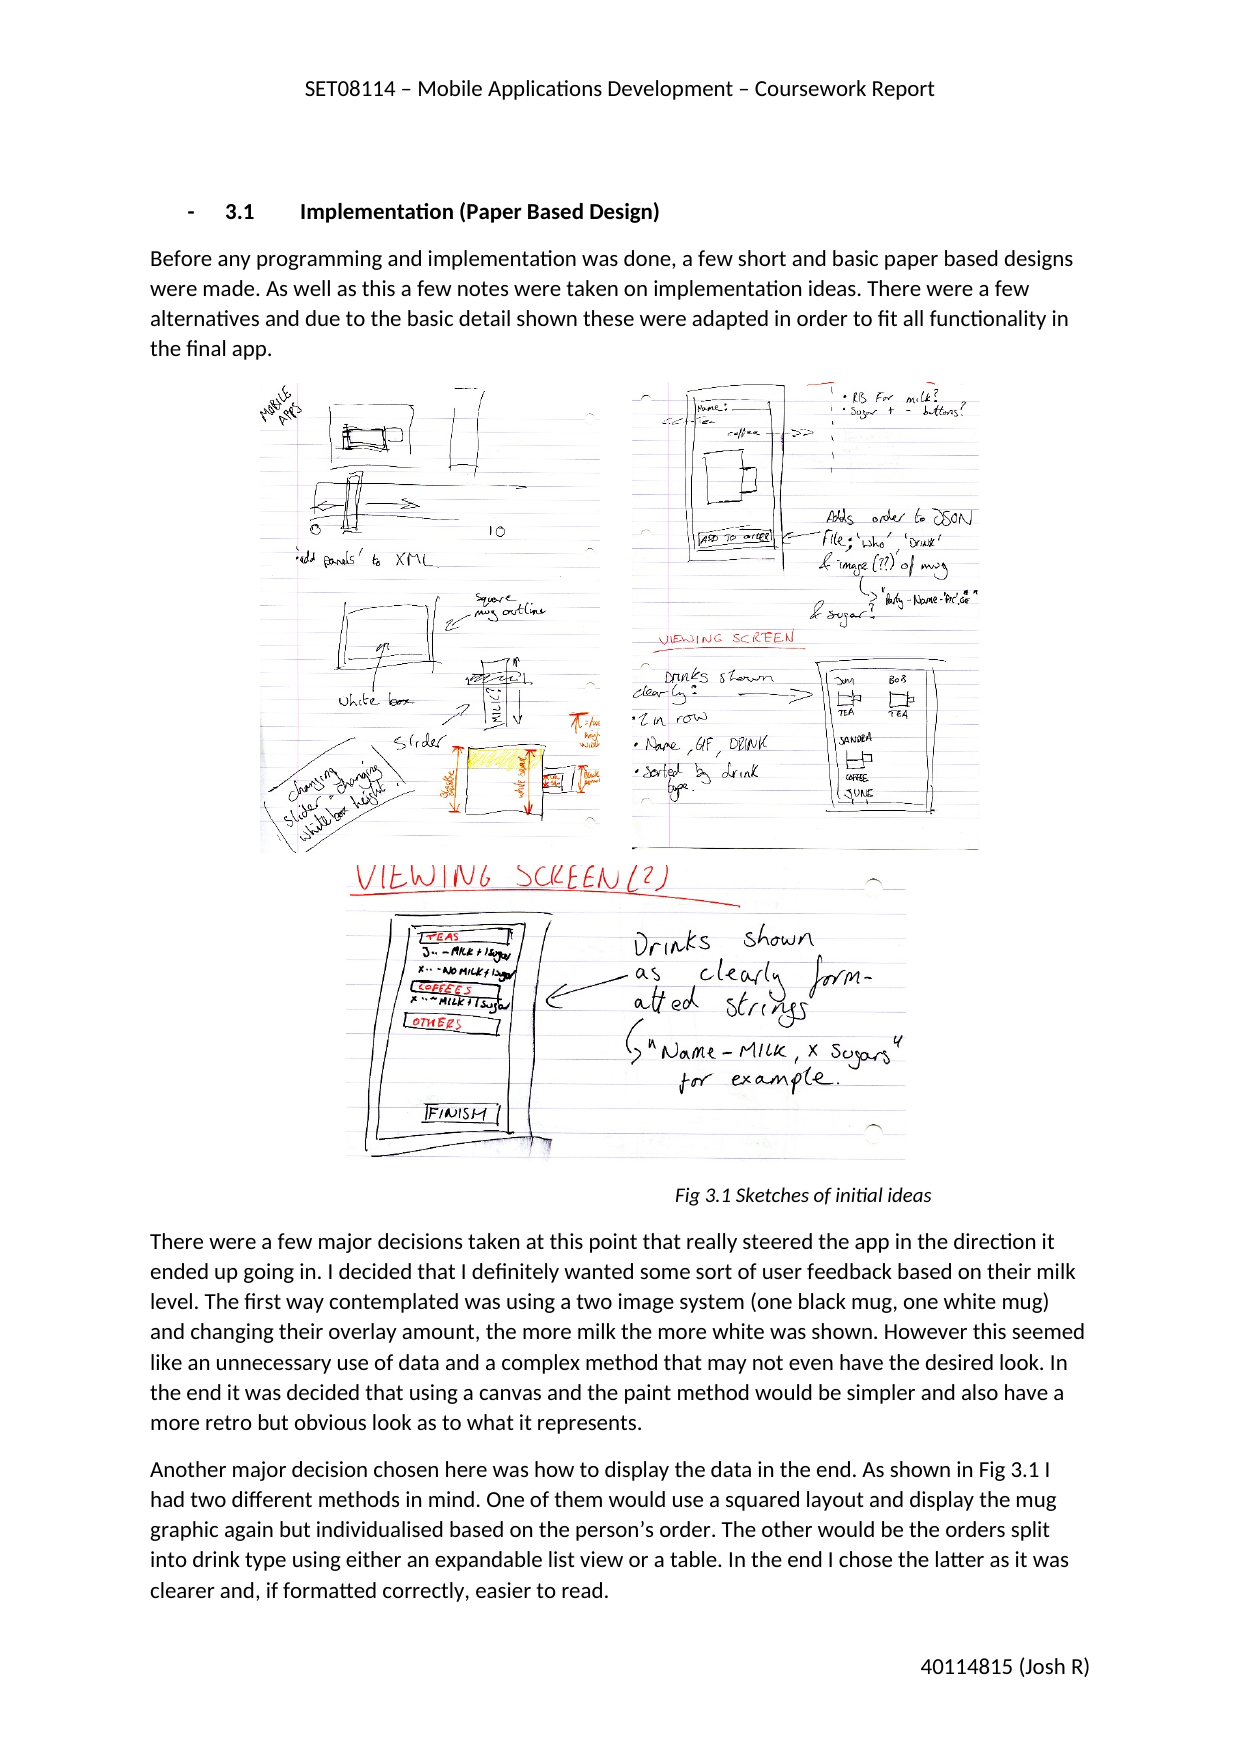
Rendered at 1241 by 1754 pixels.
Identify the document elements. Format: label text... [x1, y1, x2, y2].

list 3.1 Implementation (Paper Based Design) [187, 197, 1090, 225]
text There were a few major decisions taken at this point that really steered the app in the direction it ended up going in. I decided that I definitely wanted some sort of user feedback based on their milk level. The first way contemplated was using a two image system (one black mug, one white mug) and changing their overlay amount, the more milk the more white was shown. However this seemed like an unnecessary use of data and a complex method that may not even have the desired look. In the end it was decided that using a canvas and the paint method would be simpler and also have a more retro but obvious look as to what it represents. [150, 1227, 1090, 1436]
text Fig 3.1 Sketches of initial ideas [150, 381, 1090, 1208]
text Another major decision chosen here was how to display the data in the end. As shown in Fig 3.1 I had two different methods in mind. One of them would use a squared layout and display the mug graphic again but individualised based on the person’s order. The other would be the orders split into drink type using either an expandable list view or a table. In the end I chose the latter as it was clearer and, if formatted correctly, easier to read. [150, 1455, 1090, 1604]
text Before any programming and implementation was done, a few short and basic paper based designs were made. As well as this a few notes were taken on implementation ideas. There were a few alternatives and due to the basic detail shown these were adapted in order to fit all functionality in the final app. [150, 244, 1090, 362]
